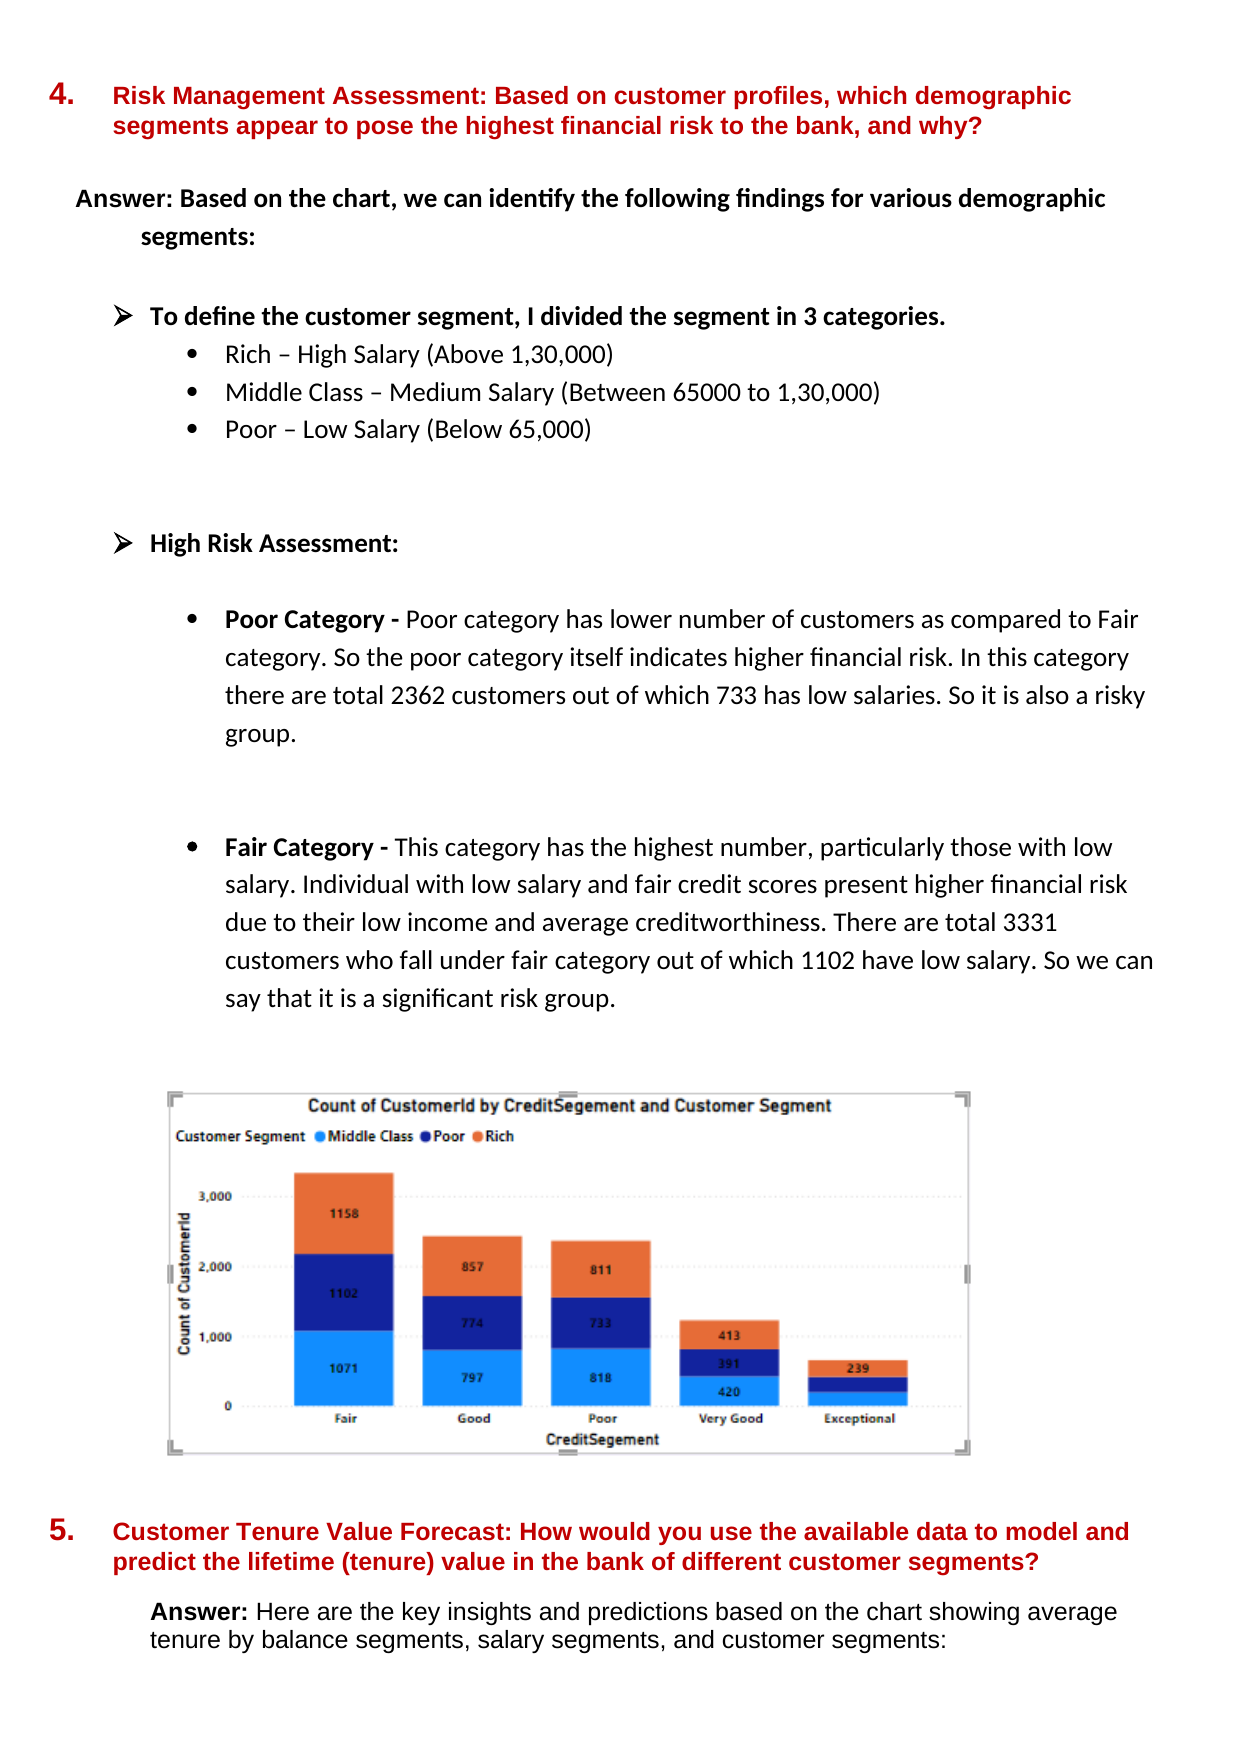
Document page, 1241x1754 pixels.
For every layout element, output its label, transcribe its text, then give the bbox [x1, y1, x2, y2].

list Fair Category - This category has the highest number, particularly those with low salary. Individual with low salary and fair credit scores present higher financial risk due to their low income and average creditworthiness. There are total 3331 customers who fall under fair category out of which 1102 have low salary. So we can say that it is a significant risk group. [187, 830, 1165, 1014]
list Poor – Low Salary (Below 65,000) [187, 413, 1165, 446]
list Risk Management Assessment: Based on customer profiles, which demographic segments appear to pose the highest financial risk to the bank, and why? [75, 75, 1165, 140]
list Middle Class – Medium Salary (Between 65000 to 1,30,000) [187, 375, 1165, 408]
list Rich – High Salary (Above 1,30,000) [187, 337, 1165, 370]
list Poor Category - Poor category has lower number of customers as compared to Fair category. So the poor category itself indicates higher financial risk. In this category there are total 2362 customers out of which 733 has low salaries. So it is also a risky group. [187, 602, 1165, 749]
list To define the customer segment, I divided the segment in 3 categories. [112, 299, 1165, 332]
text Answer: Based on the chart, we can identify the following findings for various demographic segments: [75, 181, 1165, 252]
picture [167, 1090, 974, 1459]
text Answer: Here are the key insights and predictions based on the chart showing average tenure by balance segments, salary segments, and customer segments: [150, 1597, 1165, 1654]
list High Risk Assessment: [112, 526, 1165, 559]
list Customer Tenure Value Forecast: How would you use the available data to model and predict the lifetime (tenure) value in the bank of different customer segments? [75, 1511, 1165, 1576]
